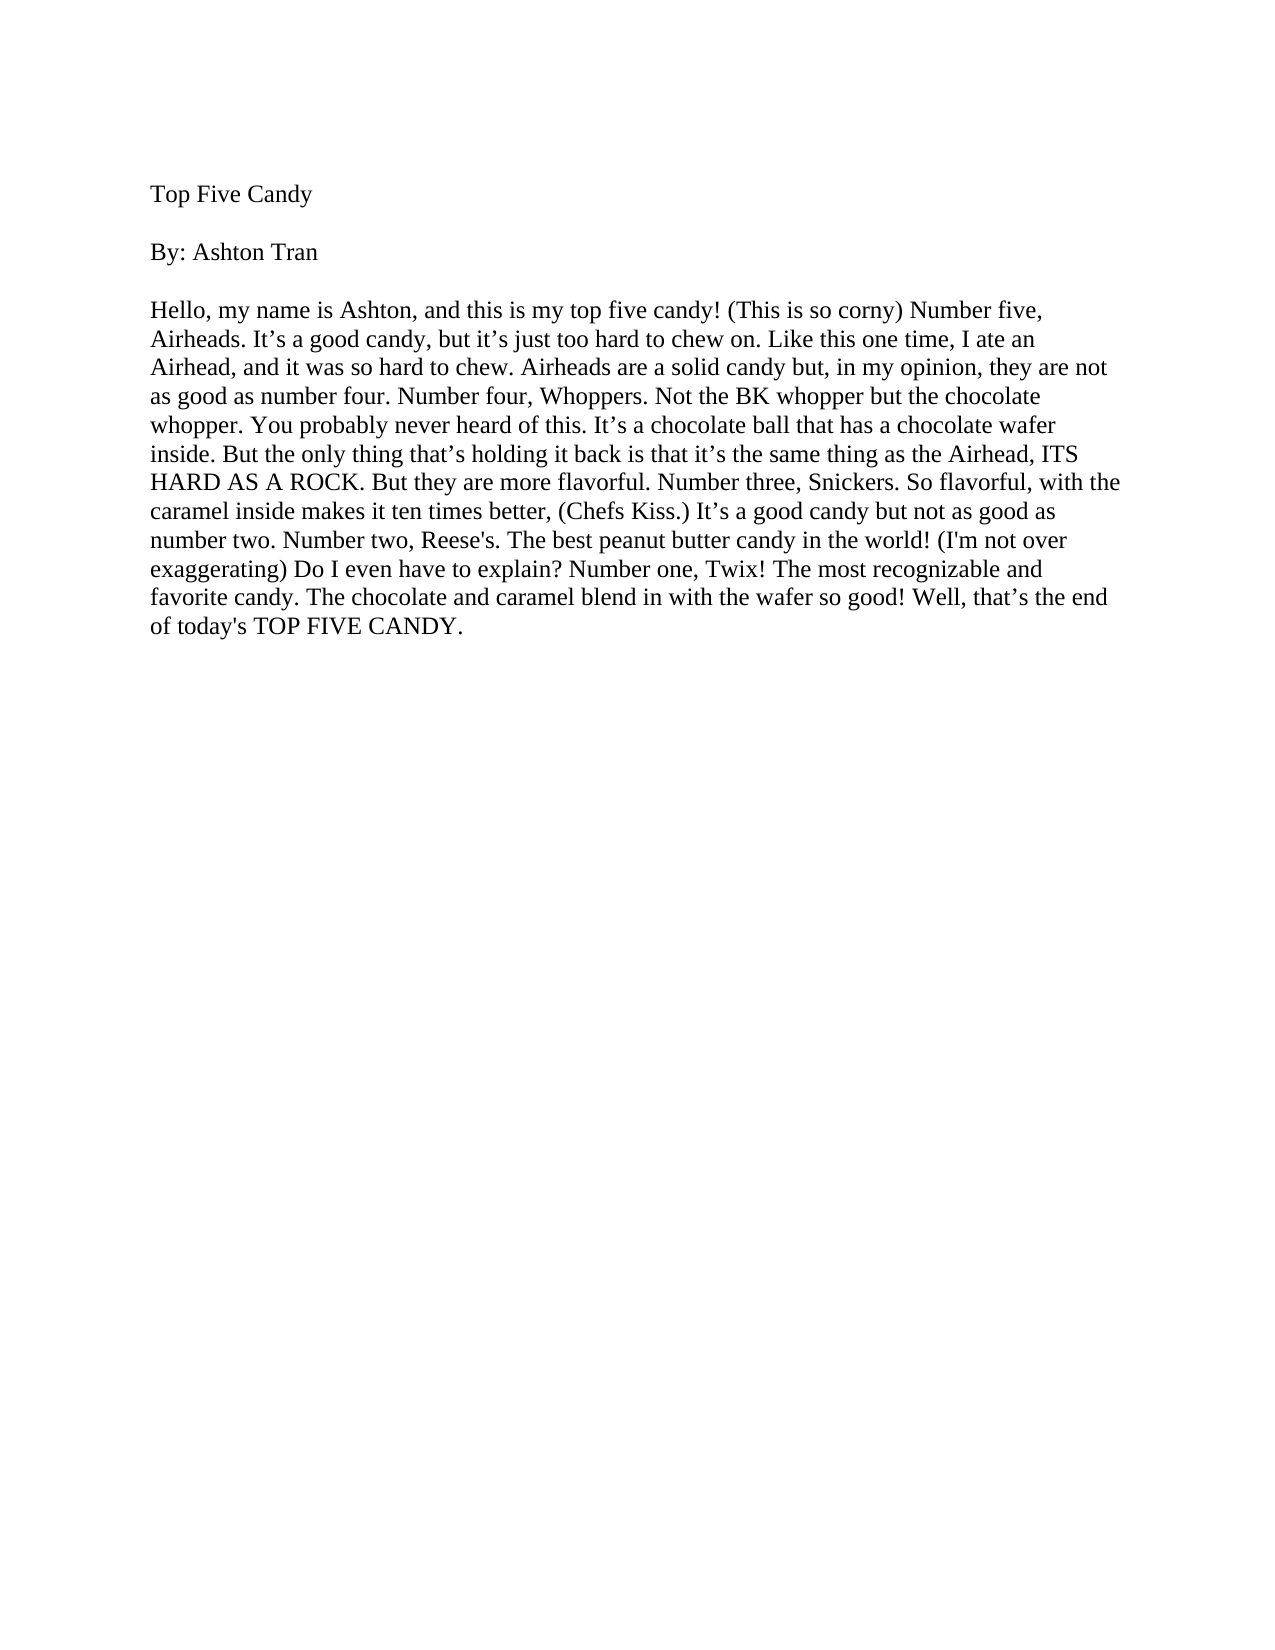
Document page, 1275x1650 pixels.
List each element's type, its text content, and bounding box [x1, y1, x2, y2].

text Hello, my name is Ashton, and this is my top five candy! (This is so corny) Number five, Airheads. It’s a good candy, but it’s just too hard to chew on. Like this one time, I ate an Airhead, and it was so hard to chew. Airheads are a solid candy but, in my opinion, they are not as good as number four. Number four, Whoppers. Not the BK whopper but the chocolate whopper. You probably never heard of this. It’s a chocolate ball that has a chocolate wafer inside. But the only thing that’s holding it back is that it’s the same thing as the Airhead, ITS HARD AS A ROCK. But they are more flavorful. Number three, Snickers. So flavorful, with the caramel inside makes it ten times better, (Chefs Kiss.) It’s a good candy but not as good as number two. Number two, Reese's. The best peanut butter candy in the world! (I'm not over exaggerating) Do I even have to explain? Number one, Twix! The most recognizable and favorite candy. The chocolate and caramel blend in with the wafer so good! Well, that’s the end of today's TOP FIVE CANDY. [150, 295, 1125, 640]
text By: Ashton Tran [150, 237, 1125, 266]
text Top Five Candy [150, 179, 1125, 208]
